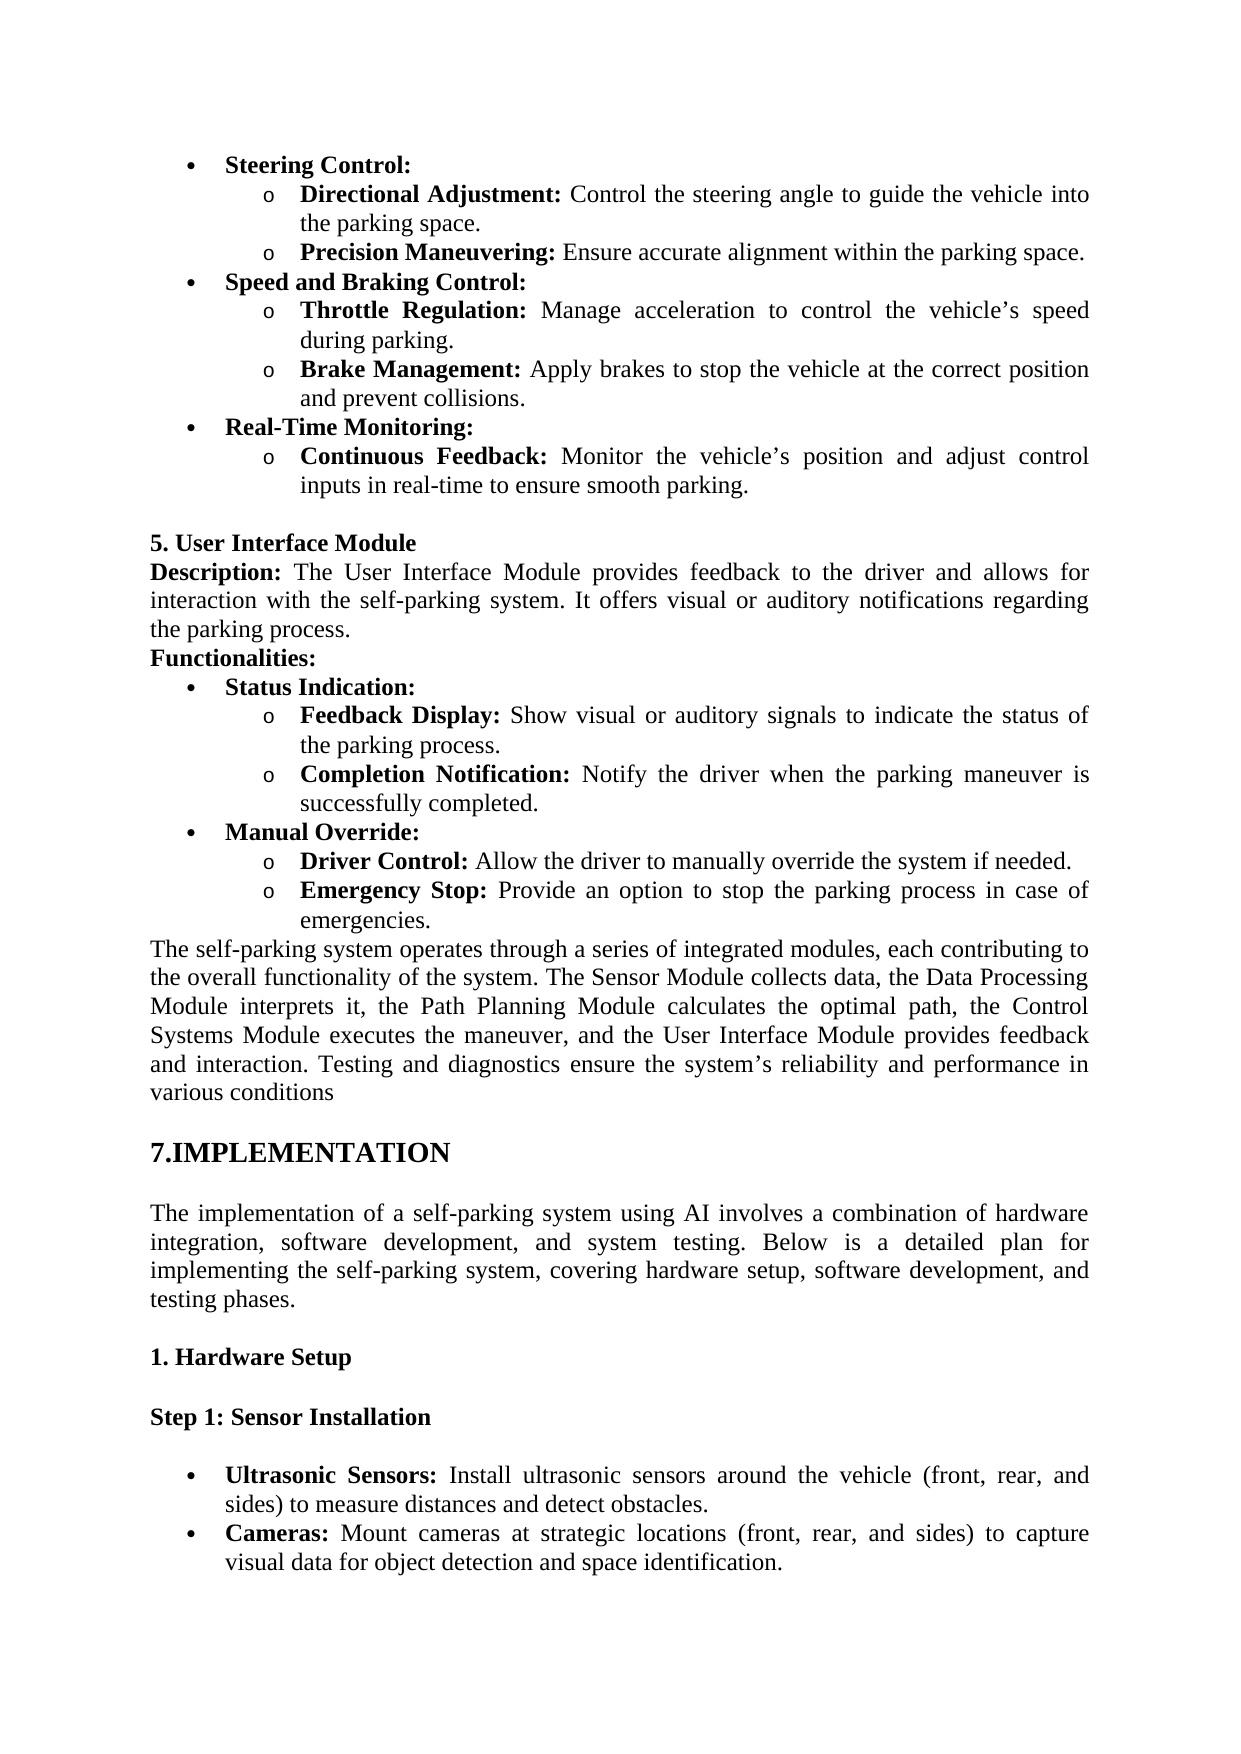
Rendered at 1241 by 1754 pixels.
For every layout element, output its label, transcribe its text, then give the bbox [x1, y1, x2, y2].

list Throttle Regulation: Manage acceleration to control the vehicle’s speed during parking. [262, 295, 1090, 354]
list Real-Time Monitoring: [187, 412, 1090, 441]
list Directional Adjustment: Control the steering angle to guide the vehicle into the parking space. [262, 179, 1090, 237]
list Emergency Stop: Provide an option to stop the parking process in case of emergencies. [262, 875, 1090, 934]
list Precision Maneuvering: Ensure accurate alignment within the parking space. [262, 237, 1090, 267]
list Completion Notification: Notify the driver when the parking maneuver is successfully completed. [262, 759, 1090, 817]
list Speed and Braking Control: [187, 267, 1090, 295]
text 7.IMPLEMENTATION [150, 1135, 1090, 1169]
subtitle 5. User Interface Module [150, 528, 1090, 557]
text Functionalities: [150, 643, 1090, 672]
text Description: The User Interface Module provides feedback to the driver and allows for interaction with the self-parking system. It offers visual or auditory notifications regarding the parking process. [150, 557, 1090, 643]
list Ultrasonic Sensors: Install ultrasonic sensors around the vehicle (front, rear, and sides) to measure distances and detect obstacles. [187, 1460, 1090, 1518]
list Driver Control: Allow the driver to manually override the system if needed. [262, 846, 1090, 875]
subtitle 1. Hardware Setup [150, 1342, 1090, 1371]
list Status Indication: [187, 672, 1090, 700]
list Manual Override: [187, 817, 1090, 846]
text The self-parking system operates through a series of integrated modules, each contributing to the overall functionality of the system. The Sensor Module collects data, the Data Processing Module interprets it, the Path Planning Module calculates the optimal path, the Control Systems Module executes the maneuver, and the User Interface Module provides feedback and interaction. Testing and diagnostics ensure the system’s reliability and performance in various conditions [150, 934, 1090, 1106]
text Step 1: Sensor Installation [150, 1402, 1090, 1431]
text The implementation of a self-parking system using AI involves a combination of hardware integration, software development, and system testing. Below is a detailed plan for implementing the self-parking system, covering hardware setup, software development, and testing phases. [150, 1198, 1090, 1313]
list Feedback Display: Show visual or auditory signals to indicate the status of the parking process. [262, 700, 1090, 759]
list Continuous Feedback: Monitor the vehicle’s position and adjust control inputs in real-time to ensure smooth parking. [262, 441, 1090, 499]
list Brake Management: Apply brakes to stop the vehicle at the correct position and prevent collisions. [262, 354, 1090, 412]
list Steering Control: [187, 150, 1090, 179]
list Cameras: Mount cameras at strategic locations (front, rear, and sides) to capture visual data for object detection and space identification. [187, 1518, 1090, 1575]
